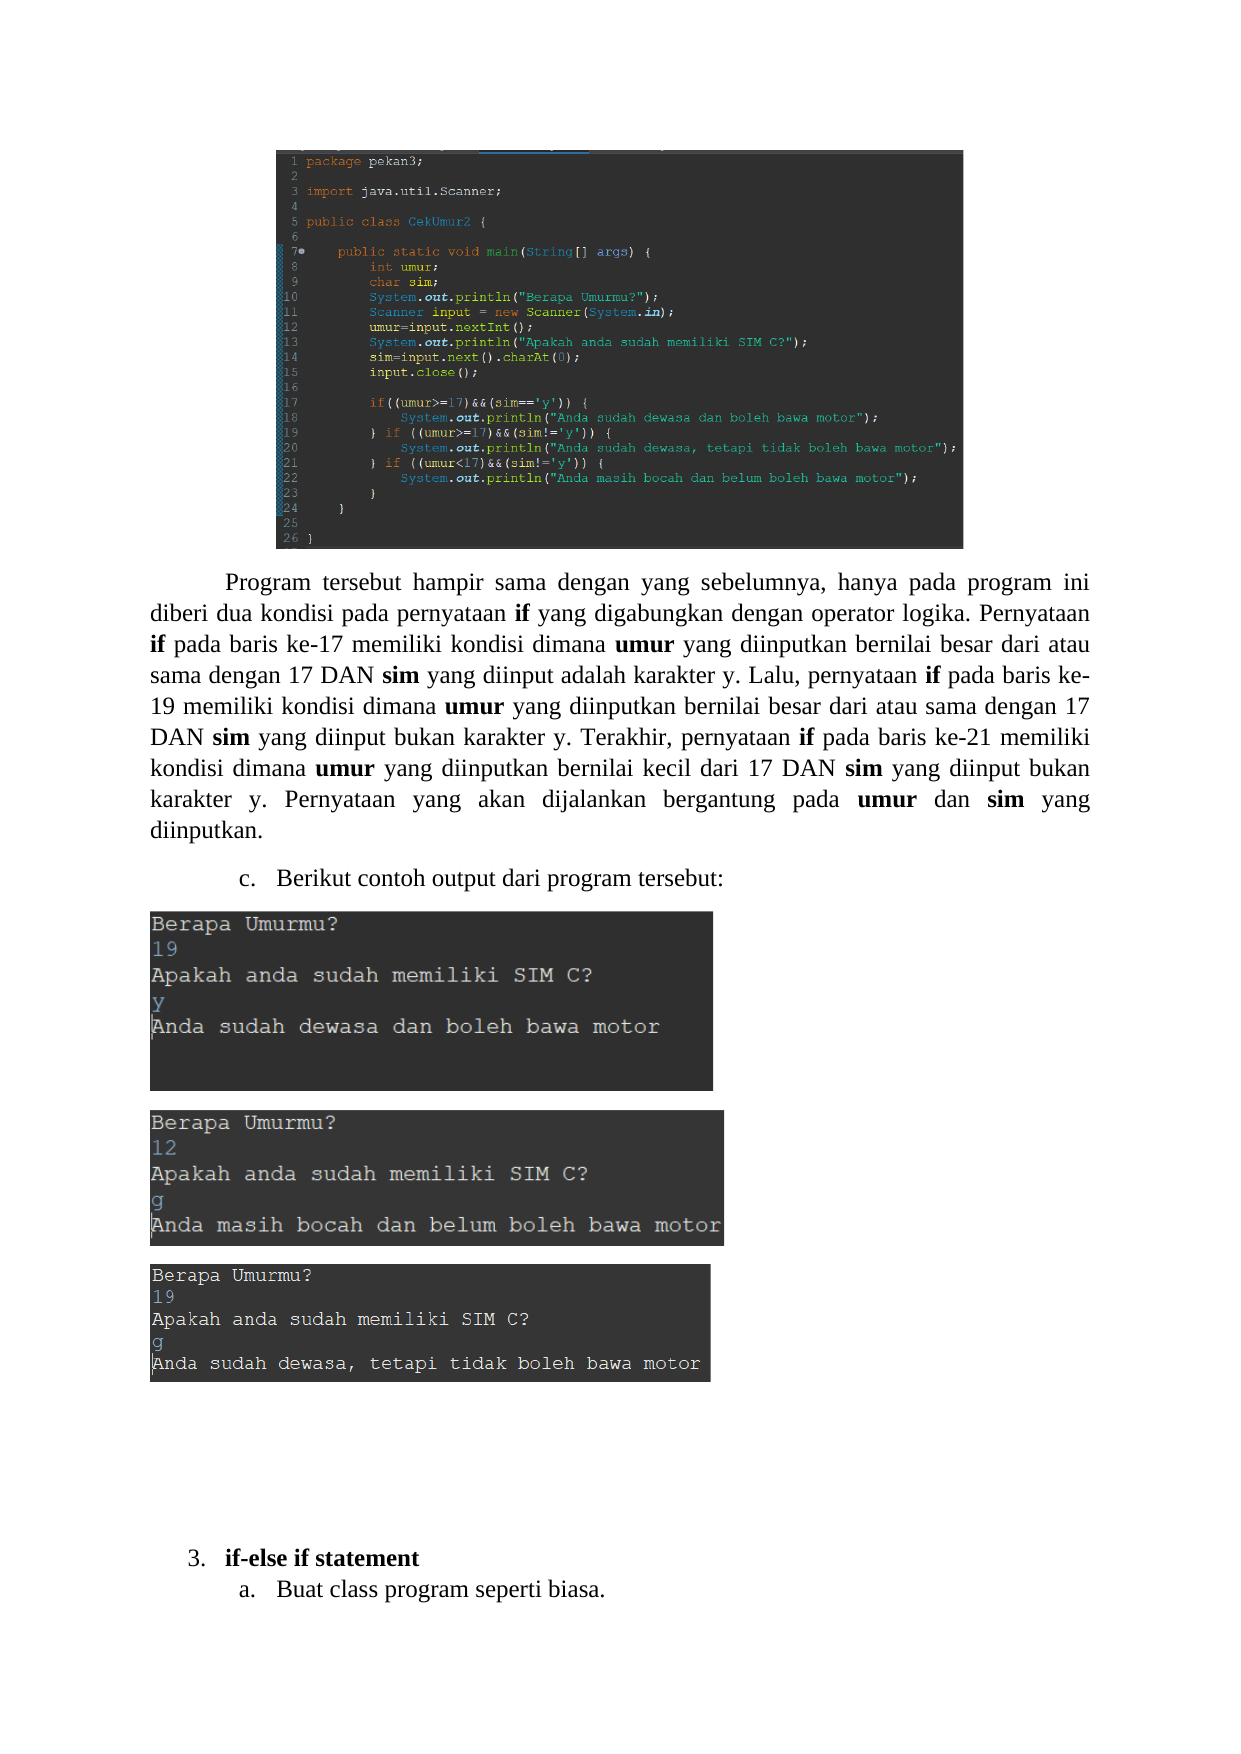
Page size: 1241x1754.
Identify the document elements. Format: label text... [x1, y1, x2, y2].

list if-else if statement [187, 1543, 1090, 1572]
picture [276, 150, 964, 549]
text Program tersebut hampir sama dengan yang sebelumnya, hanya pada program ini diberi dua kondisi pada pernyataan if yang digabungkan dengan operator logika. Pernyataan if pada baris ke-17 memiliki kondisi dimana umur yang diinputkan bernilai besar dari atau sama dengan 17 DAN sim yang diinput adalah karakter y. Lalu, pernyataan if pada baris ke-19 memiliki kondisi dimana umur yang diinputkan bernilai besar dari atau sama dengan 17 DAN sim yang diinput bukan karakter y. Terakhir, pernyataan if pada baris ke-21 memiliki kondisi dimana umur yang diinputkan bernilai kecil dari 17 DAN sim yang diinput bukan karakter y. Pernyataan yang akan dijalankan bergantung pada umur dan sim yang diinputkan. [150, 567, 1090, 844]
picture [150, 1109, 725, 1246]
list Buat class program seperti biasa. [238, 1574, 1090, 1603]
picture [150, 911, 714, 1091]
list Berikut contoh output dari program tersebut: [239, 863, 1090, 892]
picture [150, 1264, 711, 1382]
